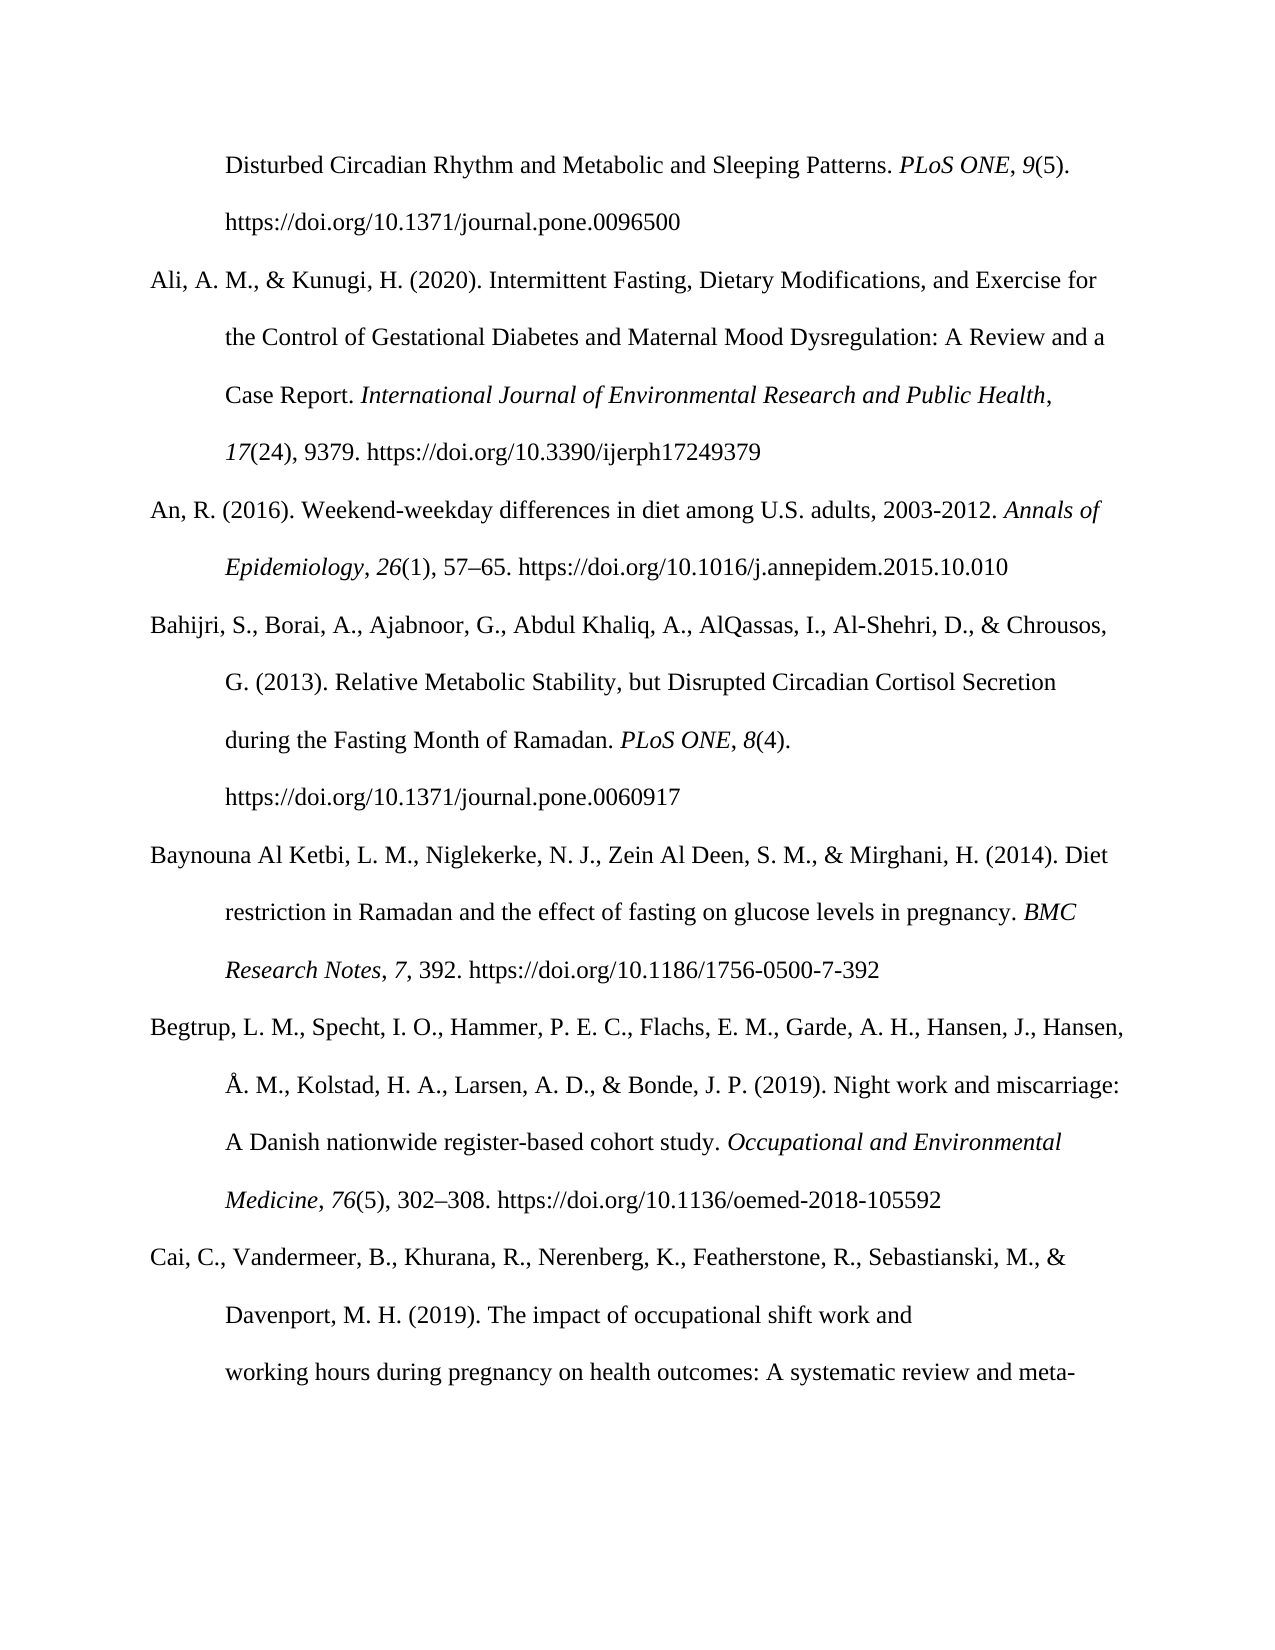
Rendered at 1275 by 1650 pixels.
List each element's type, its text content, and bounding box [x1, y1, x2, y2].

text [150, 150, 1125, 236]
text Ali, A. M., & Kunugi, H. (2020). Intermittent Fasting, Dietary Modifications, and Exercise for the Control of Gestational Diabetes and Maternal Mood Dysregulation: A Review and a Case Report. International Journal of Environmental Research and Public Health, 17(24), 9379. https://doi.org/10.3390/ijerph17249379 [150, 265, 1125, 466]
text An, R. (2016). Weekend-weekday differences in diet among U.S. adults, 2003-2012. Annals of Epidemiology, 26(1), 57–65. https://doi.org/10.1016/j.annepidem.2015.10.010 [150, 495, 1125, 581]
text Begtrup, L. M., Specht, I. O., Hammer, P. E. C., Flachs, E. M., Garde, A. H., Hansen, J., Hansen, Å. M., Kolstad, H. A., Larsen, A. D., & Bonde, J. P. (2019). Night work and miscarriage: A Danish nationwide register-based cohort study. Occupational and Environmental Medicine, 76(5), 302–308. https://doi.org/10.1136/oemed-2018-105592 [150, 1012, 1125, 1214]
text Bahijri, S., Borai, A., Ajabnoor, G., Abdul Khaliq, A., AlQassas, I., Al-Shehri, D., & Chrousos, G. (2013). Relative Metabolic Stability, but Disrupted Circadian Cortisol Secretion during the Fasting Month of Ramadan. PLoS ONE, 8(4). https://doi.org/10.1371/journal.pone.0060917 [150, 610, 1125, 811]
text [150, 1242, 1125, 1386]
text Baynouna Al Ketbi, L. M., Niglekerke, N. J., Zein Al Deen, S. M., & Mirghani, H. (2014). Diet restriction in Ramadan and the effect of fasting on glucose levels in pregnancy. BMC Research Notes, 7, 392. https://doi.org/10.1186/1756-0500-7-392 [150, 840, 1125, 984]
